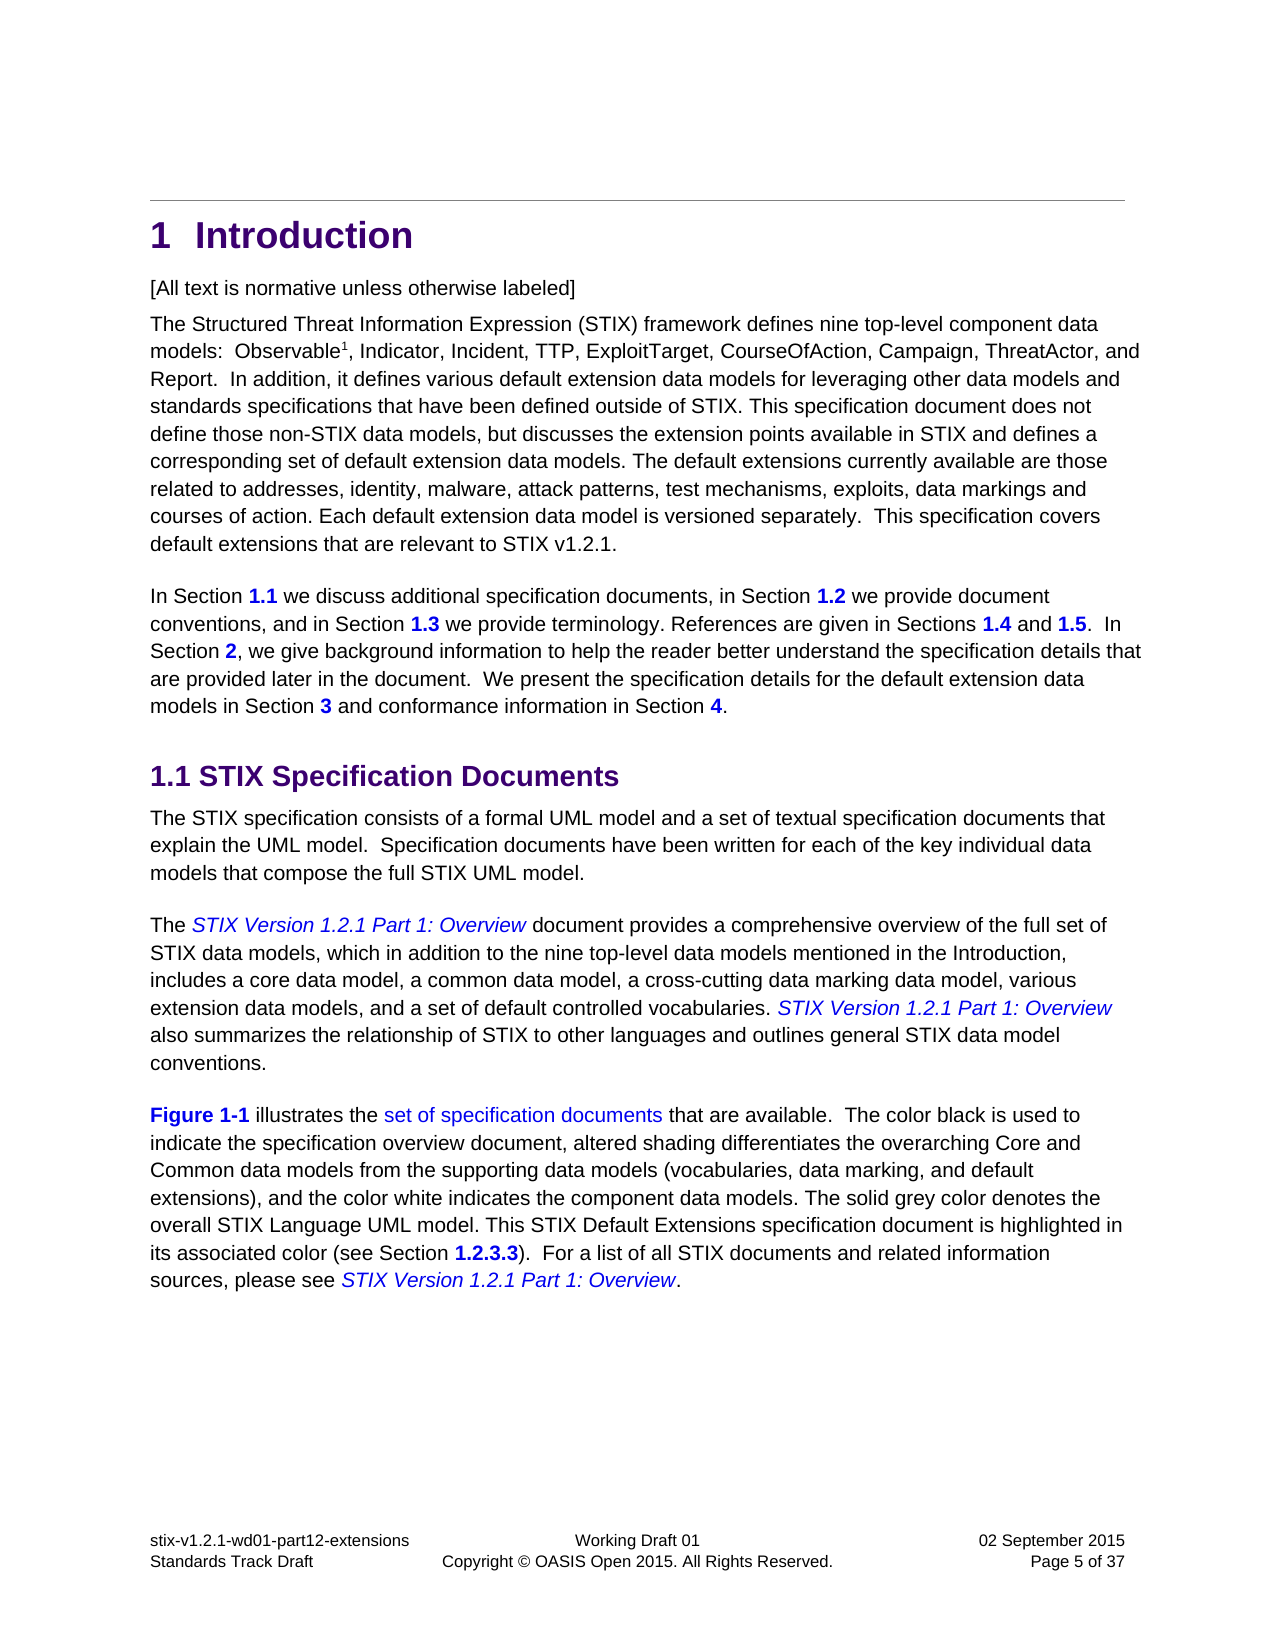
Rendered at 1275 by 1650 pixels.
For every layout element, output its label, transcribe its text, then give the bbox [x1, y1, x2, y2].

text In Section 1.1 we discuss additional specification documents, in Section 1.2 we provide document conventions, and in Section 1.3 we provide terminology. References are given in Sections 1.4 and 1.5. In Section 2, we give background information to help the reader better understand the specification details that are provided later in the document. We present the specification details for the default extension data models in Section 3 and conformance information in Section 4. [150, 584, 1153, 718]
subtitle Introduction [150, 201, 1125, 257]
text The STIX Version 1.2.1 Part 1: Overview document provides a comprehensive overview of the full set of STIX data models, which in addition to the nine top-level data models mentioned in the Introduction, includes a core data model, a common data model, a cross-cutting data marking data model, various extension data models, and a set of default controlled vocabularies. STIX Version 1.2.1 Part 1: Overview also summarizes the relationship of STIX to other languages and outlines general STIX data model conventions. [150, 913, 1125, 1075]
text [All text is normative unless otherwise labeled] [150, 276, 1125, 299]
subtitle STIX Specification Documents [150, 759, 1125, 792]
text Figure 1-1 illustrates the set of specification documents that are available. The color black is used to indicate the specification overview document, altered shading differentiates the overarching Core and Common data models from the supporting data models (vocabularies, data marking, and default extensions), and the color white indicates the component data models. The solid grey color denotes the overall STIX Language UML model. This STIX Default Extensions specification document is highlighted in its associated color (see Section 1.2.3.3). For a list of all STIX documents and related information sources, please see STIX Version 1.2.1 Part 1: Overview. [150, 1103, 1134, 1292]
text The Structured Threat Information Expression (STIX) framework defines nine top-level component data models: Observable, Indicator, Incident, TTP, ExploitTarget, CourseOfAction, Campaign, ThreatActor, and Report. In addition, it defines various default extension data models for leveraging other data models and standards specifications that have been defined outside of STIX. This specification document does not define those non-STIX data models, but discusses the extension points available in STIX and defines a corresponding set of default extension data models. The default extensions currently available are those related to addresses, identity, malware, attack patterns, test mechanisms, exploits, data markings and courses of action. Each default extension data model is versioned separately. This specification covers default extensions that are relevant to STIX v1.2.1. [150, 311, 1153, 555]
text The STIX specification consists of a formal UML model and a set of textual specification documents that explain the UML model. Specification documents have been written for each of the key individual data models that compose the full STIX UML model. [150, 806, 1125, 885]
